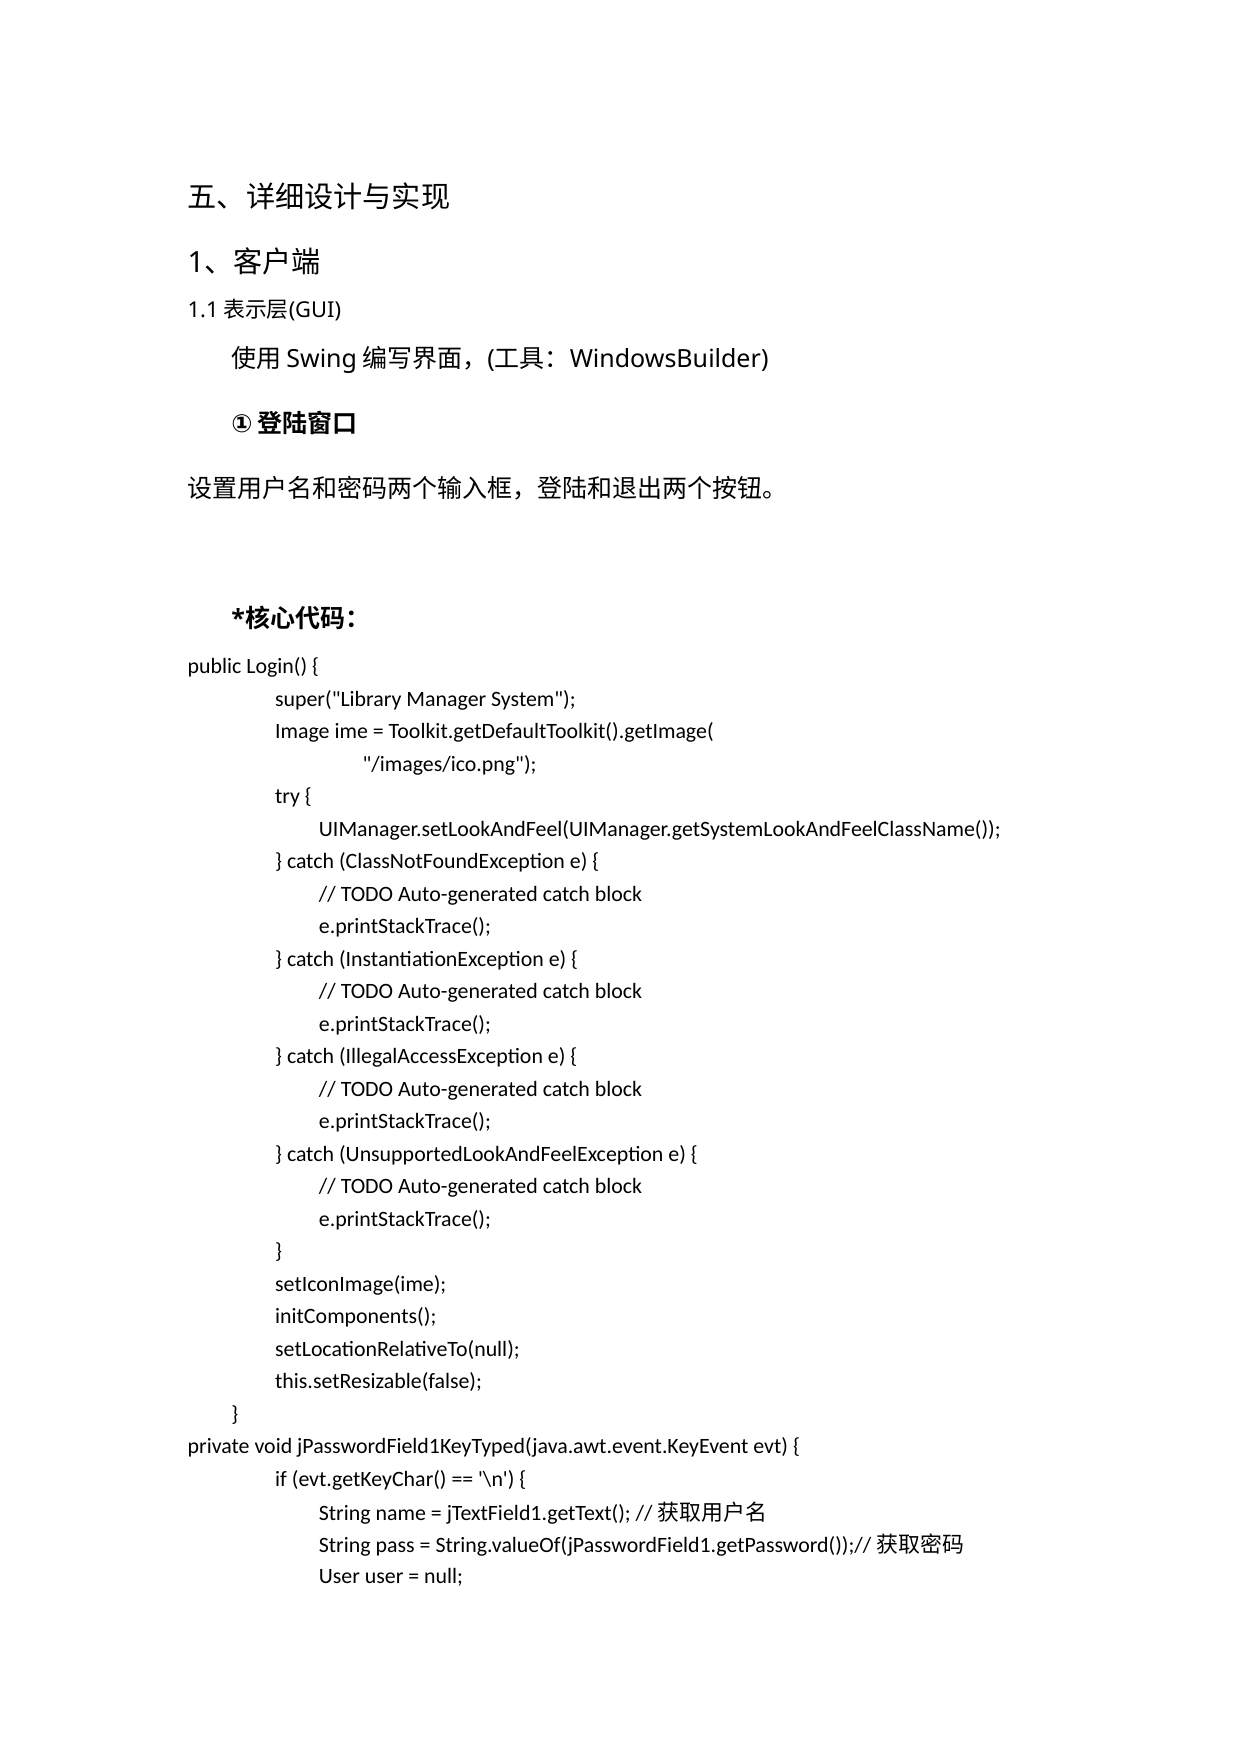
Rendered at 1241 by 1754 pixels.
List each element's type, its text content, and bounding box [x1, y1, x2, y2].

text // TODO Auto-generated catch block [187, 1072, 1053, 1104]
text e.printStackTrace(); [187, 1007, 1053, 1039]
text // TODO Auto-generated catch block [187, 1169, 1053, 1202]
text 五、详细设计与实现 [187, 162, 1053, 227]
text String pass = String.valueOf(jPasswordField1.getPassword());// 获取密码 [187, 1527, 1053, 1559]
text 1、客户端 [187, 227, 1053, 292]
text setLocationRelativeTo(null); [187, 1332, 1053, 1364]
text } catch (InstantiationException e) { [187, 942, 1053, 974]
text if (evt.getKeyChar() == '\n') { [187, 1462, 1053, 1494]
text User user = null; [187, 1559, 1053, 1592]
text 设置用户名和密码两个输入框，登陆和退出两个按钮。 [187, 454, 1053, 519]
text e.printStackTrace(); [187, 1104, 1053, 1137]
text setIconImage(ime); [187, 1267, 1053, 1299]
text this.setResizable(false); [187, 1364, 1053, 1397]
text UIManager.setLookAndFeel(UIManager.getSystemLookAndFeelClassName()); [187, 812, 1053, 844]
text e.printStackTrace(); [187, 909, 1053, 942]
text 使用Swing编写界面，(工具：WindowsBuilder) [187, 324, 1053, 389]
text super("Library Manager System"); [187, 682, 1053, 714]
text } [187, 1234, 1053, 1267]
text "/images/ico.png"); [187, 747, 1053, 779]
text } [187, 1397, 1053, 1429]
text public Login() { [187, 649, 1053, 682]
text } catch (IllegalAccessException e) { [187, 1039, 1053, 1072]
text try { [187, 779, 1053, 812]
text 1.1表示层(GUI) [187, 292, 1053, 324]
text String name = jTextField1.getText(); // 获取用户名 [187, 1494, 1053, 1527]
text } catch (UnsupportedLookAndFeelException e) { [187, 1137, 1053, 1169]
text // TODO Auto-generated catch block [187, 974, 1053, 1007]
text private void jPasswordField1KeyTyped(java.awt.event.KeyEvent evt) { [187, 1429, 1053, 1462]
text } catch (ClassNotFoundException e) { [187, 844, 1053, 877]
text e.printStackTrace(); [187, 1202, 1053, 1234]
text Image ime = Toolkit.getDefaultToolkit().getImage( [187, 714, 1053, 747]
text // TODO Auto-generated catch block [187, 877, 1053, 909]
text ①登陆窗口 [187, 389, 1053, 454]
text *核心代码： [187, 584, 1053, 649]
text initComponents(); [187, 1299, 1053, 1332]
